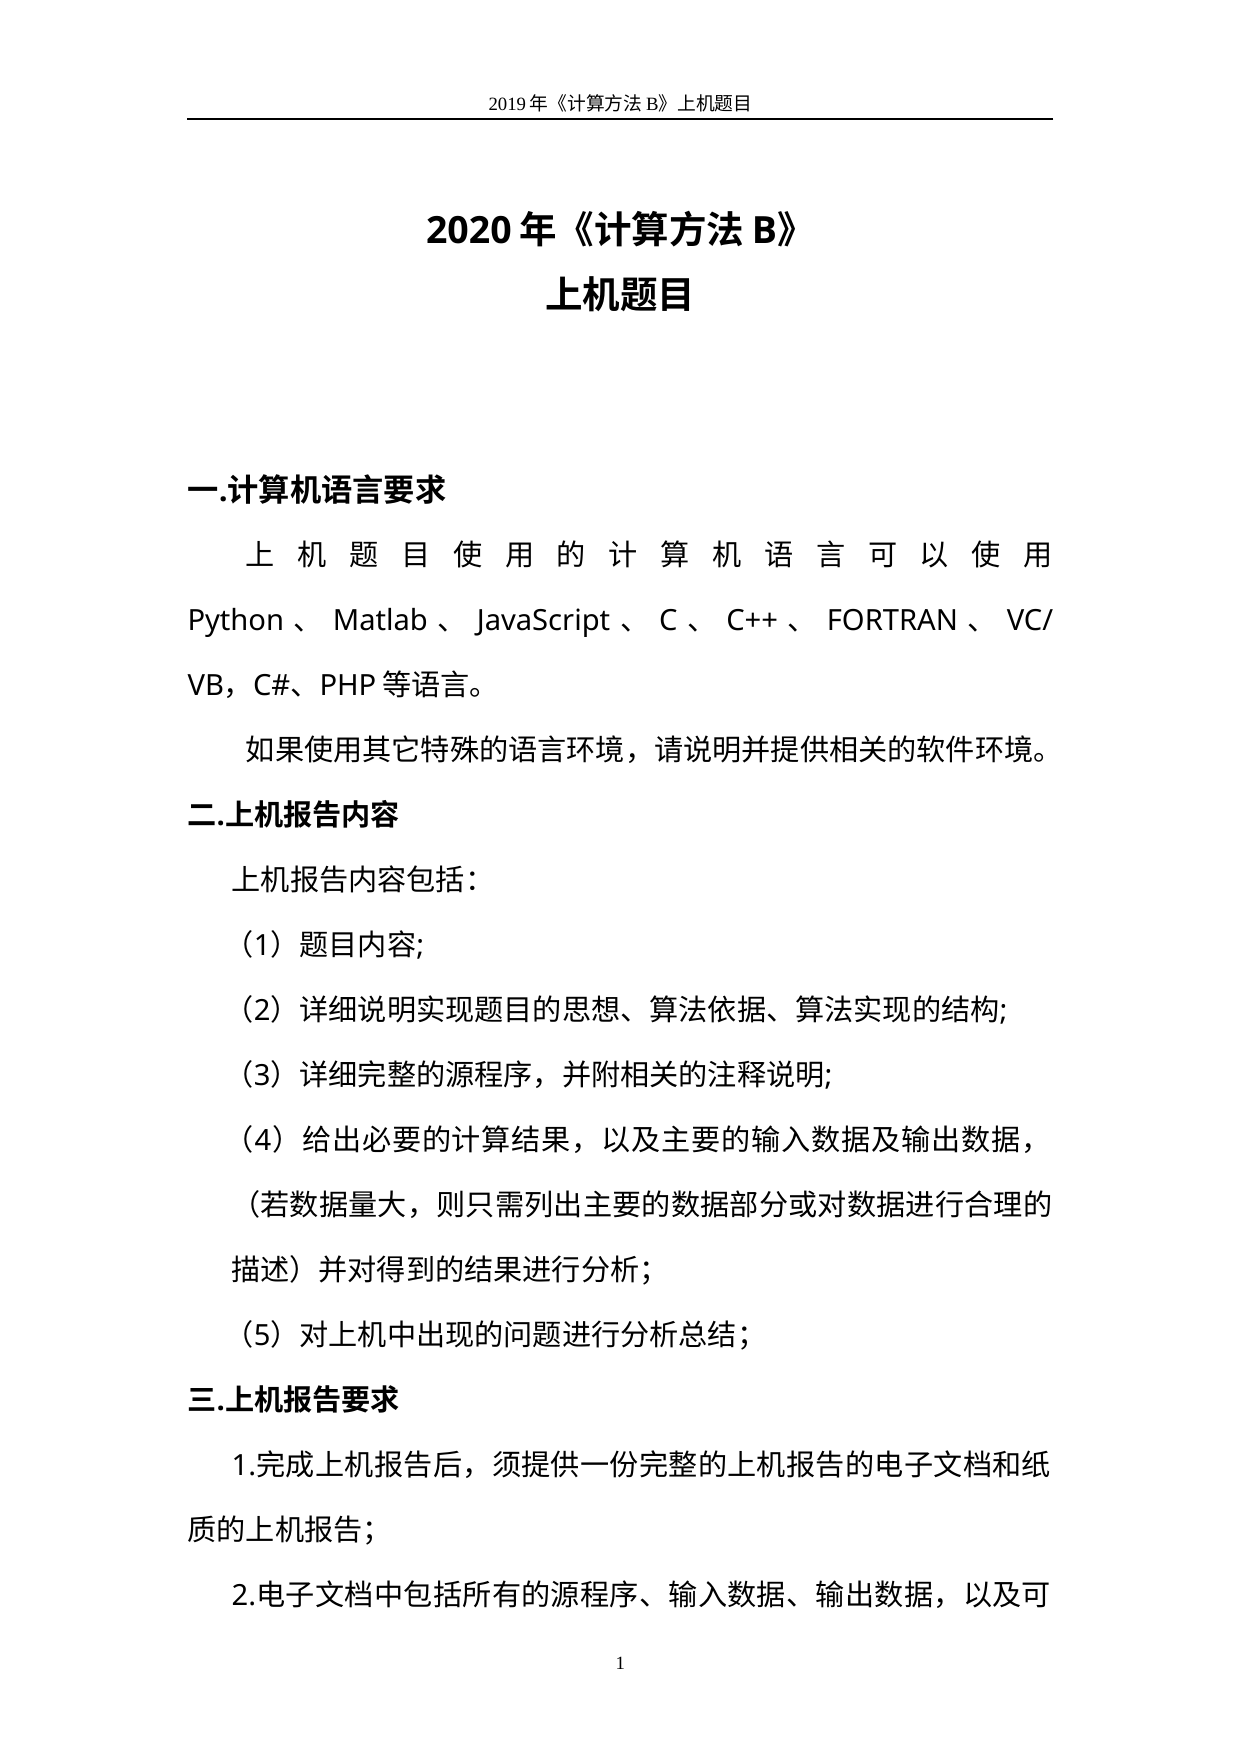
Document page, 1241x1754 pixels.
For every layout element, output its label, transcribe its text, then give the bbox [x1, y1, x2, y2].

text （4）给出必要的计算结果，以及主要的输入数据及输出数据，（若数据量大，则只需列出主要的数据部分或对数据进行合理的描述）并对得到的结果进行分析； [224, 1105, 1053, 1300]
text （1）题目内容; [224, 910, 1053, 975]
text （5）对上机中出现的问题进行分析总结； [224, 1300, 1053, 1365]
text （2）详细说明实现题目的思想、算法依据、算法实现的结构; [224, 975, 1053, 1040]
text 如果使用其它特殊的语言环境，请说明并提供相关的软件环境。 [187, 715, 1053, 780]
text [187, 1560, 1053, 1625]
text （3）详细完整的源程序，并附相关的注释说明; [224, 1040, 1053, 1105]
text 2020年《计算方法B》 [187, 195, 1053, 260]
text 三.上机报告要求 [187, 1365, 1053, 1430]
text 上机题目 [187, 260, 1053, 325]
text 1.完成上机报告后，须提供一份完整的上机报告的电子文档和纸质的上机报告； [187, 1430, 1053, 1560]
text 上机报告内容包括： [187, 845, 1053, 910]
text 一.计算机语言要求 [187, 455, 1053, 520]
text 二.上机报告内容 [187, 780, 1053, 845]
text 上机题目使用的计算机语言可以使用Python、Matlab、JavaScript、C、C++、FORTRAN、VC/VB，C#、PHP等语言。 [187, 520, 1053, 715]
